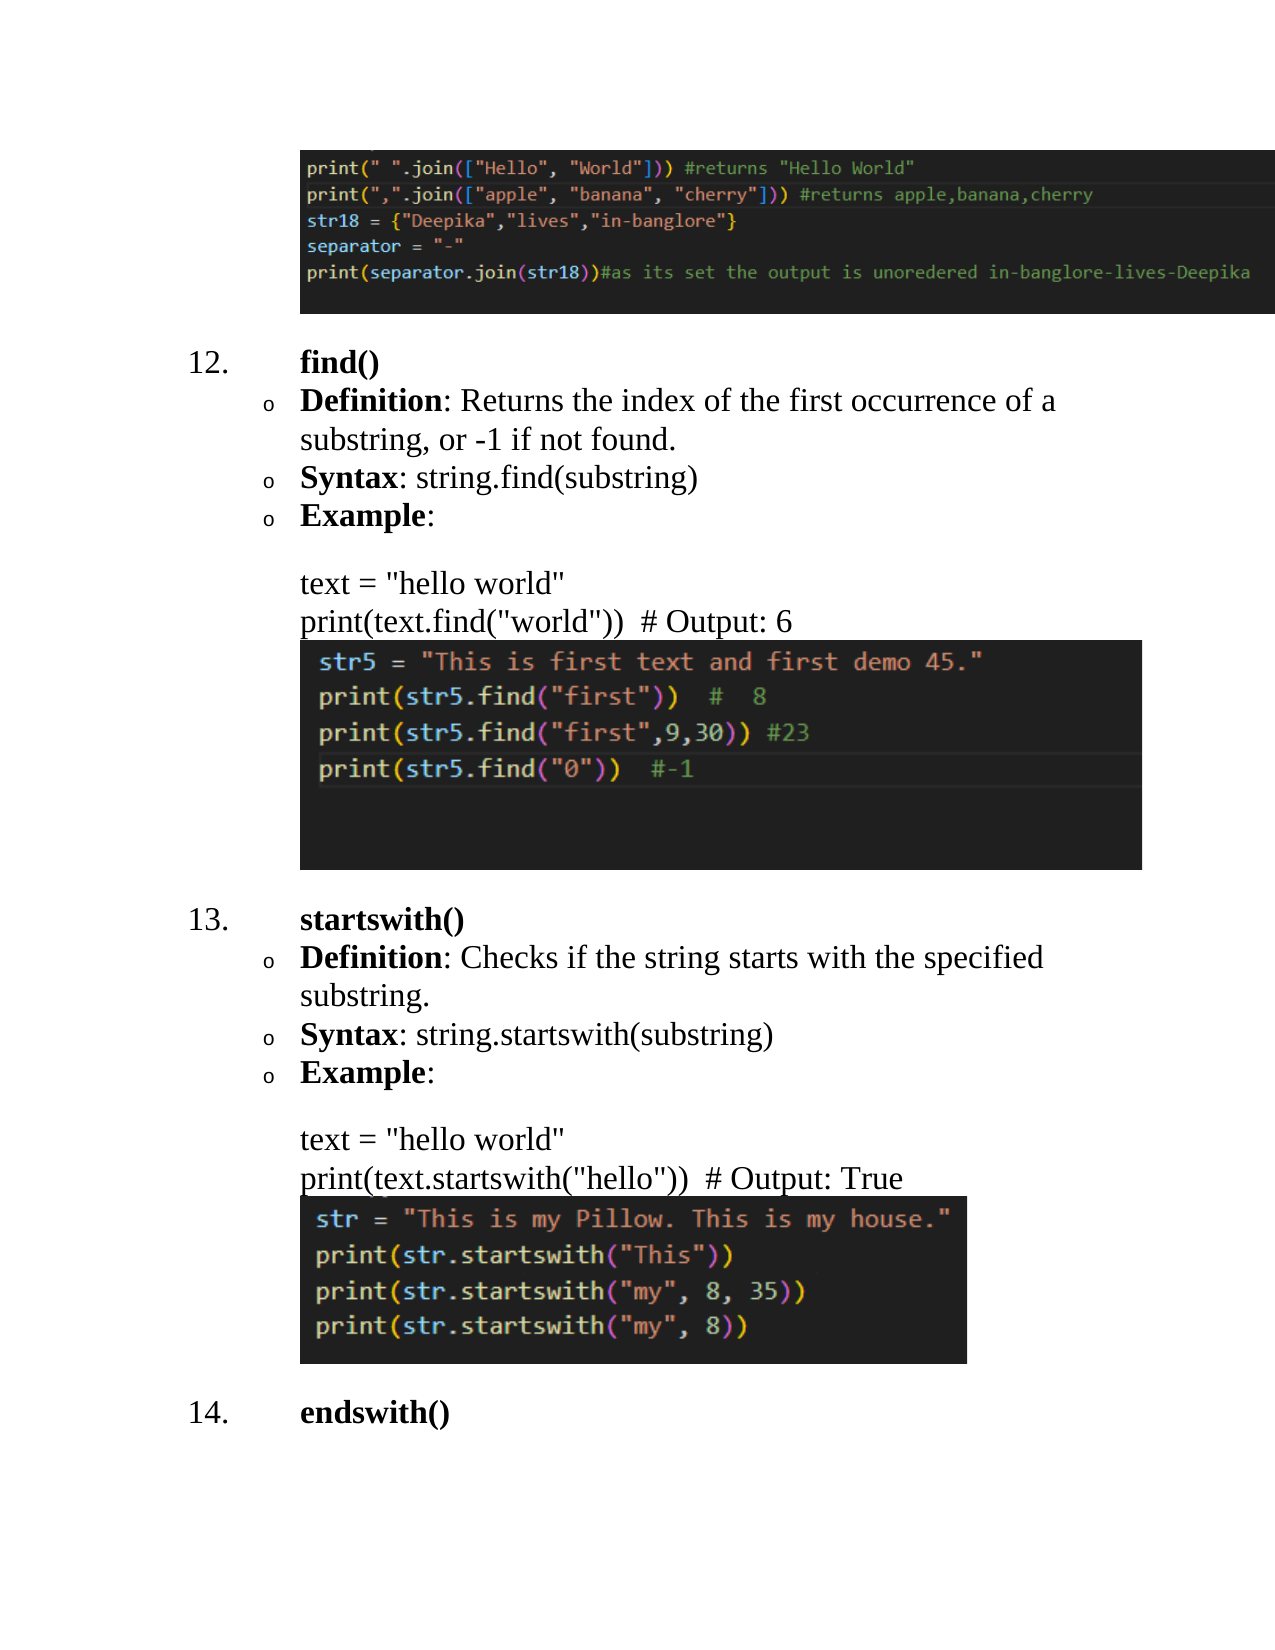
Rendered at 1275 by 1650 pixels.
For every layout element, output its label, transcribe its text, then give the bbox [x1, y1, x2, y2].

picture [300, 150, 1275, 314]
list find() [187, 342, 1125, 381]
list Definition: Checks if the string starts with the specified substring. [262, 937, 1125, 1014]
list Syntax: string.find(substring) [262, 457, 1125, 496]
list startswith() [187, 899, 1125, 937]
text print(text.startswith("hello")) # Output: True [300, 1158, 1125, 1196]
list Example: [262, 496, 1125, 534]
text text = "hello world" [300, 563, 1125, 602]
text print(text.find("world")) # Output: 6 [300, 602, 1125, 640]
list Example: [262, 1052, 1125, 1090]
list endswith() [187, 1393, 1125, 1431]
picture [300, 1196, 968, 1364]
picture [300, 640, 1143, 870]
text text = "hello world" [300, 1119, 1125, 1158]
list Definition: Returns the index of the first occurrence of a substring, or -1 if not found. [262, 381, 1125, 457]
list Syntax: string.startswith(substring) [262, 1014, 1125, 1052]
